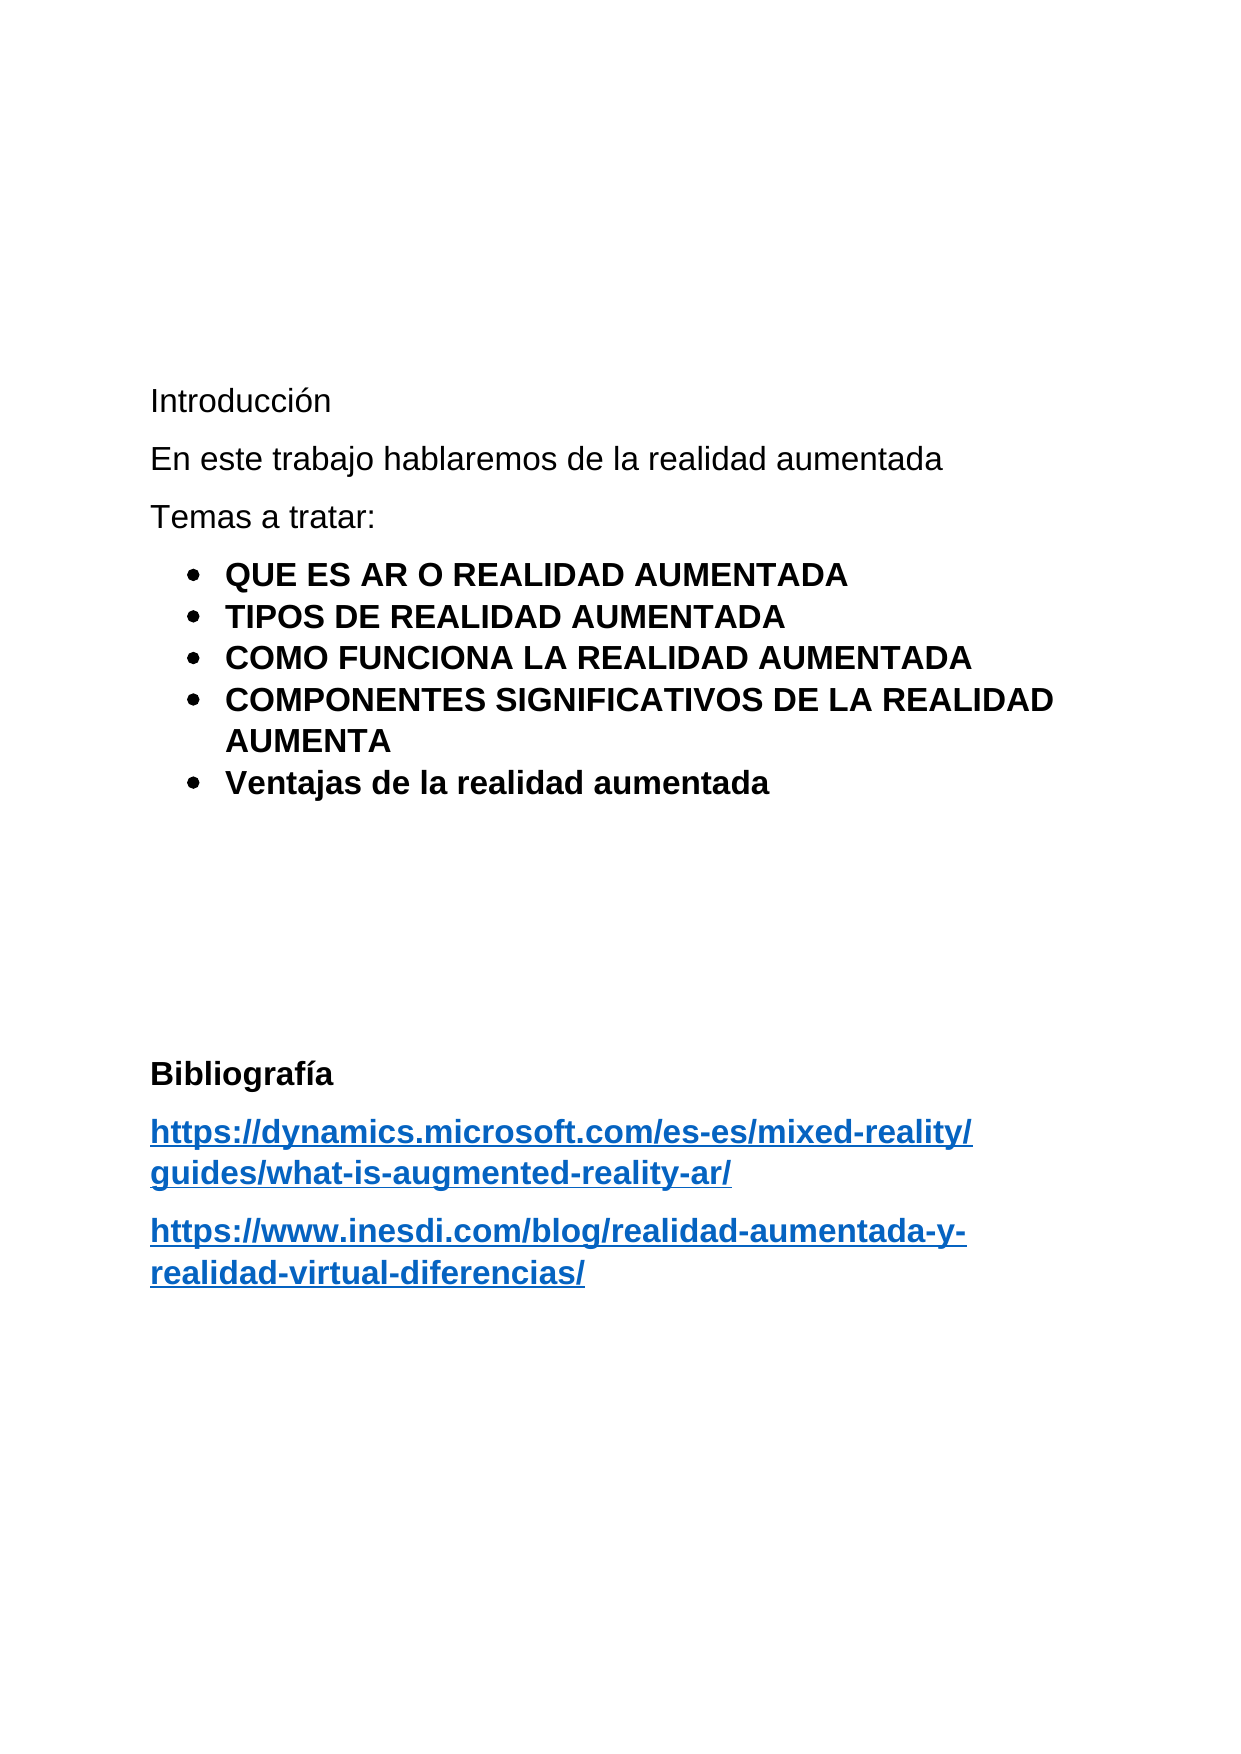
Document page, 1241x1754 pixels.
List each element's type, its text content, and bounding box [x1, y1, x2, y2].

list QUE ES AR O REALIDAD AUMENTADA [187, 555, 1090, 594]
list Ventajas de la realidad aumentada [187, 763, 1090, 801]
text En este trabajo hablaremos de la realidad aumentada [150, 439, 1090, 477]
text https://dynamics.microsoft.com/es-es/mixed-reality/guides/what-is-augmented-reality-ar/ [150, 1112, 1090, 1192]
text Introducción [150, 381, 1090, 419]
list COMO FUNCIONA LA REALIDAD AUMENTADA [187, 638, 1090, 677]
list COMPONENTES SIGNIFICATIVOS DE LA REALIDAD AUMENTA [187, 680, 1090, 760]
text Bibliografía [150, 1054, 1090, 1092]
text Temas a tratar: [150, 497, 1090, 536]
text https://www.inesdi.com/blog/realidad-aumentada-y-realidad-virtual-diferencias/ [150, 1211, 1090, 1291]
list TIPOS DE REALIDAD AUMENTADA [187, 597, 1090, 635]
